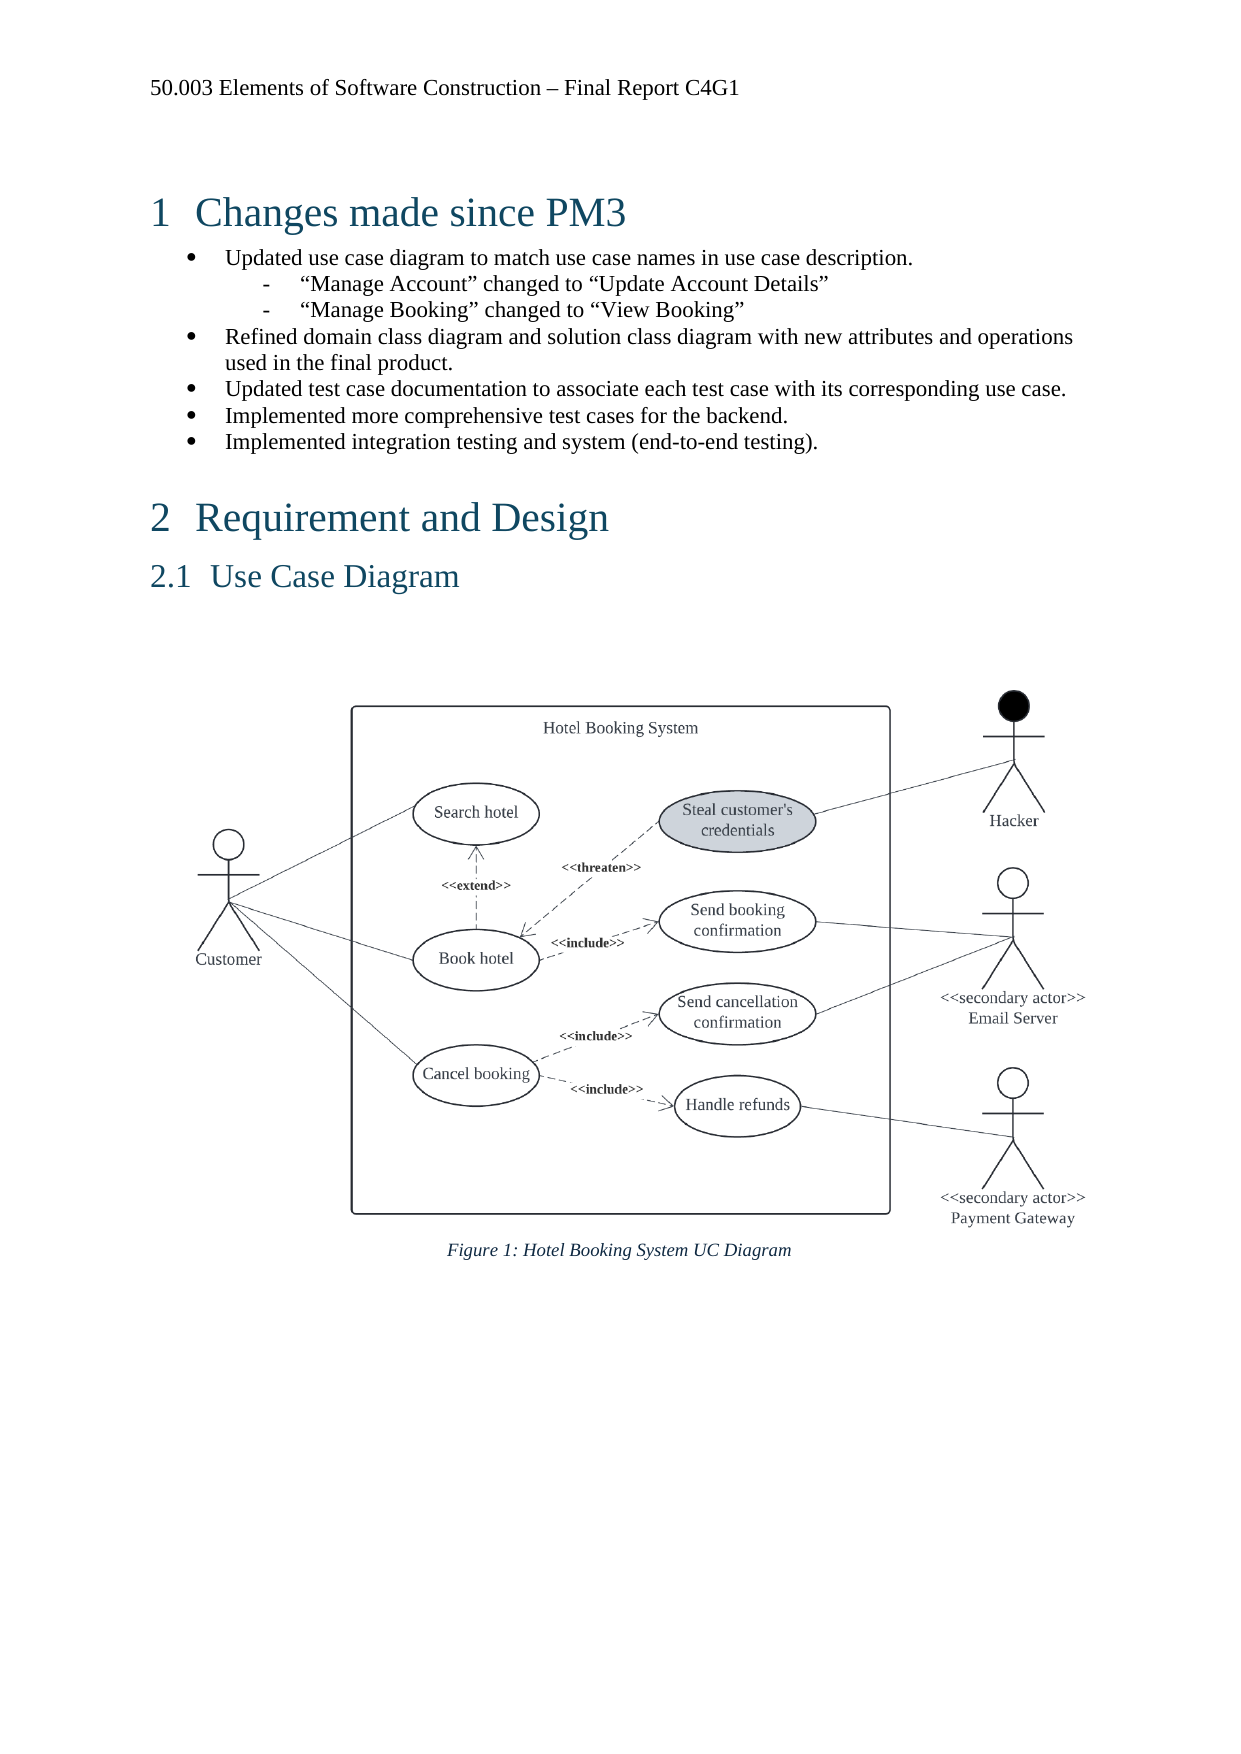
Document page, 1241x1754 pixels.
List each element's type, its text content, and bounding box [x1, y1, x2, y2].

list “Manage Booking” changed to “View Booking” [262, 296, 1090, 323]
list Updated use case diagram to match use case names in use case description. [187, 244, 1090, 270]
subtitle Use Case Diagram [150, 557, 1090, 595]
list Refined domain class diagram and solution class diagram with new attributes and operations used in the final product. [187, 323, 1090, 376]
list Implemented integration testing and system (end-to-end testing). [187, 428, 1090, 454]
list Updated test case documentation to associate each test case with its corresponding use case. [187, 376, 1090, 402]
picture [150, 629, 1093, 1239]
list Implemented more comprehensive test cases for the backend. [187, 402, 1090, 428]
subtitle Requirement and Design [150, 492, 1090, 540]
list “Manage Account” changed to “Update Account Details” [262, 270, 1090, 296]
subtitle Changes made since PM3 [150, 187, 1090, 235]
